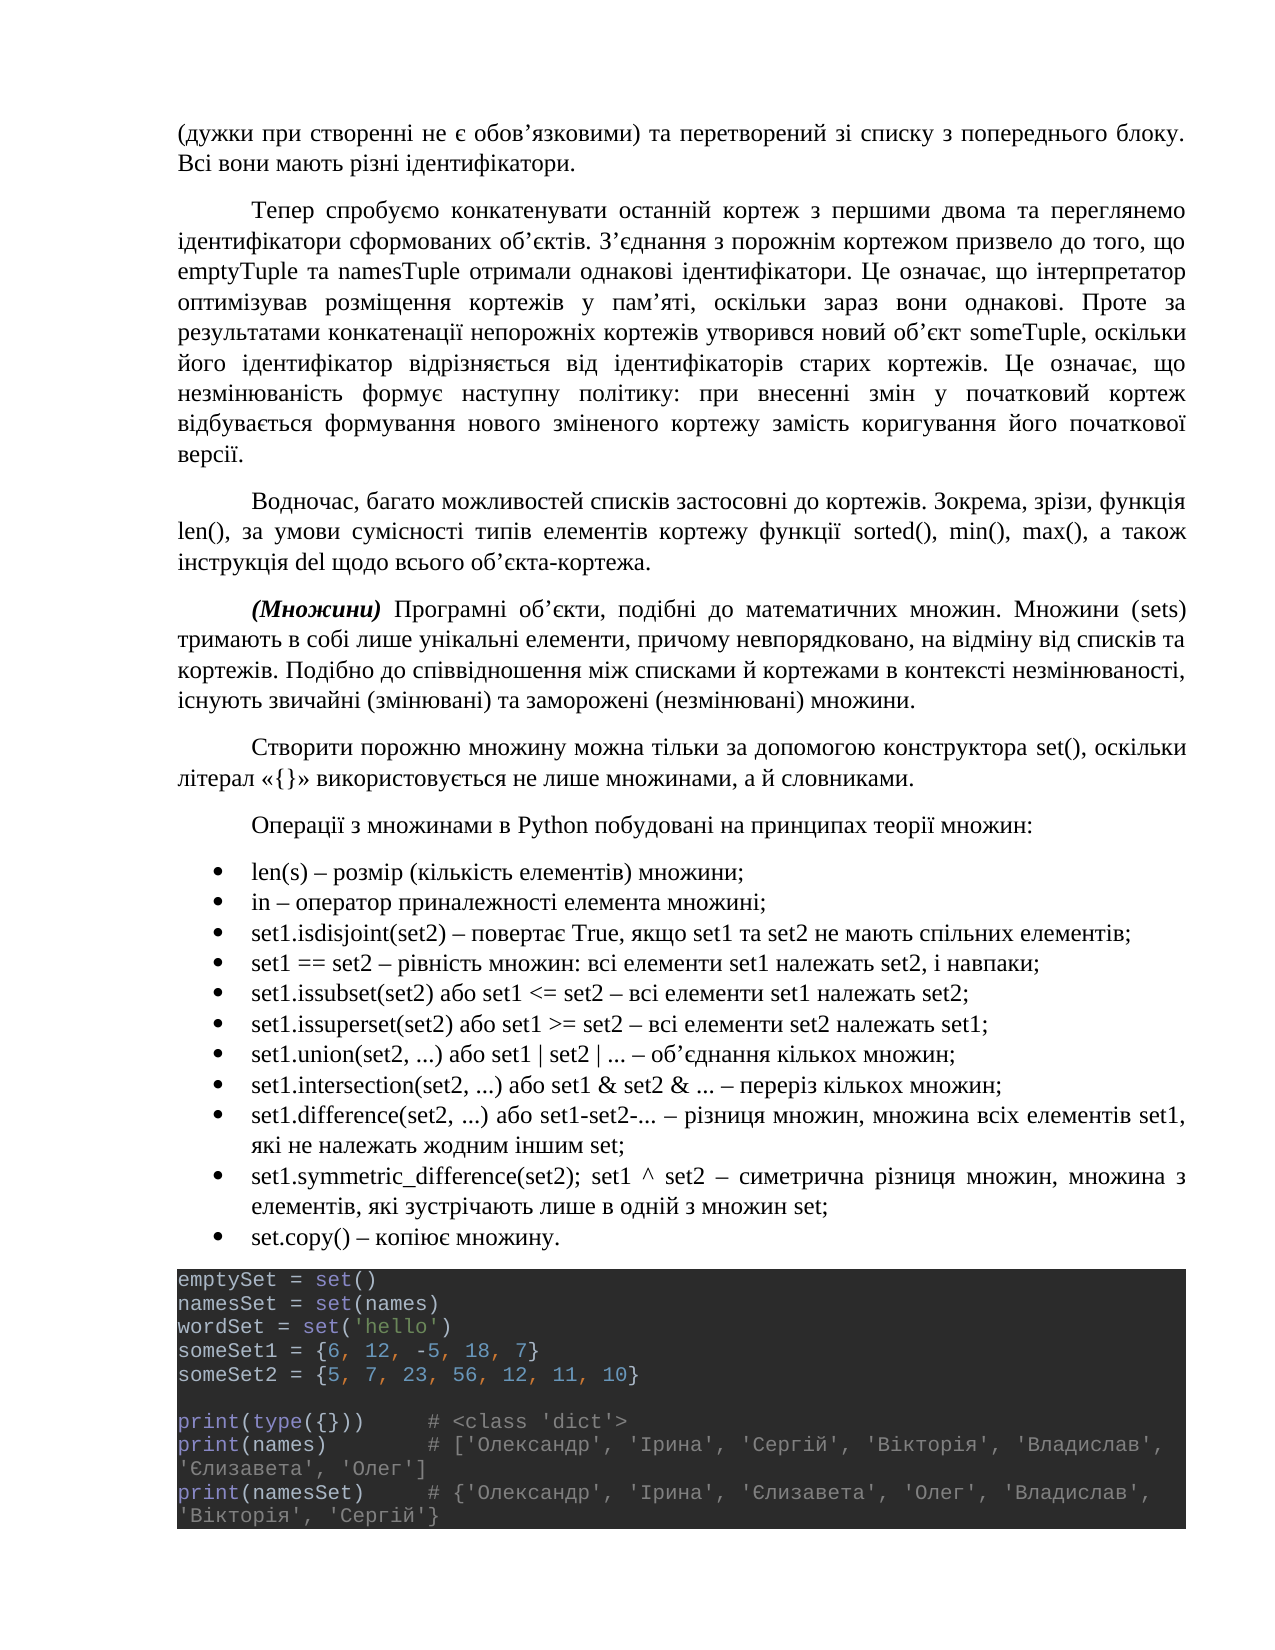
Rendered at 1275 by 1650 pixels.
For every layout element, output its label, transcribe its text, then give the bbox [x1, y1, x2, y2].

list in – оператор приналежності елемента множині; [213, 887, 1186, 916]
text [177, 1269, 1186, 1529]
list set1.union(set2, ...) або set1 | set2 | ... – об’єднання кількох множин; [213, 1039, 1186, 1068]
list set1 == set2 – рівність множин: всі елементи set1 належать set2, і навпаки; [213, 948, 1186, 977]
text Створити порожню множину можна тільки за допомогою конструктора set(), оскільки літерал «{}» використовується не лише множинами, а й словниками. [177, 732, 1186, 791]
list set.copy() – копіює множину. [213, 1222, 1186, 1251]
list set1.issubset(set2) або set1 <= set2 – всі елементи set1 належать set2; [213, 978, 1186, 1007]
list set1.isdisjoint(set2) – повертає True, якщо set1 та set2 не мають спільних елементів; [213, 918, 1186, 946]
text Операції з множинами в Python побудовані на принципах теорії множин: [177, 810, 1186, 838]
list set1.difference(set2, ...) або set1-set2-... – різниця множин, множина всіх елементів set1, які не належать жодним іншим set; [213, 1100, 1186, 1159]
list set1.symmetric_difference(set2); set1 ^ set2 – симетрична різниця множин, множина з елементів, які зустрічають лише в одній з множин set; [213, 1161, 1186, 1220]
text Водночас, багато можливостей списків застосовні до кортежів. Зокрема, зрізи, функція len(), за умови сумісності типів елементів кортежу функції sorted(), min(), max(), а також інструкція del щодо всього об’єкта-кортежа. [177, 486, 1186, 576]
list len(s) – розмір (кількість елементів) множини; [213, 857, 1186, 886]
list set1.issuperset(set2) або set1 >= set2 – всі елементи set2 належать set1; [213, 1009, 1186, 1038]
text Тепер спробуємо конкатенувати останній кортеж з першими двома та переглянемо ідентифікатори сформованих об’єктів. З’єднання з порожнім кортежом призвело до того, що emptyTuple та namesTuple отримали однакові ідентифікатори. Це означає, що інтерпретатор оптимізував розміщення кортежів у пам’яті, оскільки зараз вони однакові. Проте за результатами конкатенації непорожніх кортежів утворився новий об’єкт someTuple, оскільки його ідентифікатор відрізняється від ідентифікаторів старих кортежів. Це означає, що незмінюваність формує наступну політику: при внесенні змін у початковий кортеж відбувається формування нового зміненого кортежу замість коригування його початкової версії. [177, 196, 1186, 468]
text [177, 118, 1186, 177]
list set1.intersection(set2, ...) або set1 & set2 & ... – переріз кількох множин; [213, 1070, 1186, 1098]
text (Множини) Програмні об’єкти, подібні до математичних множин. Множини (sets) тримають в собі лише унікальні елементи, причому невпорядковано, на відміну від списків та кортежів. Подібно до співвідношення між списками й кортежами в контексті незмінюваності, існують звичайні (змінювані) та заморожені (незмінювані) множини. [177, 594, 1186, 714]
